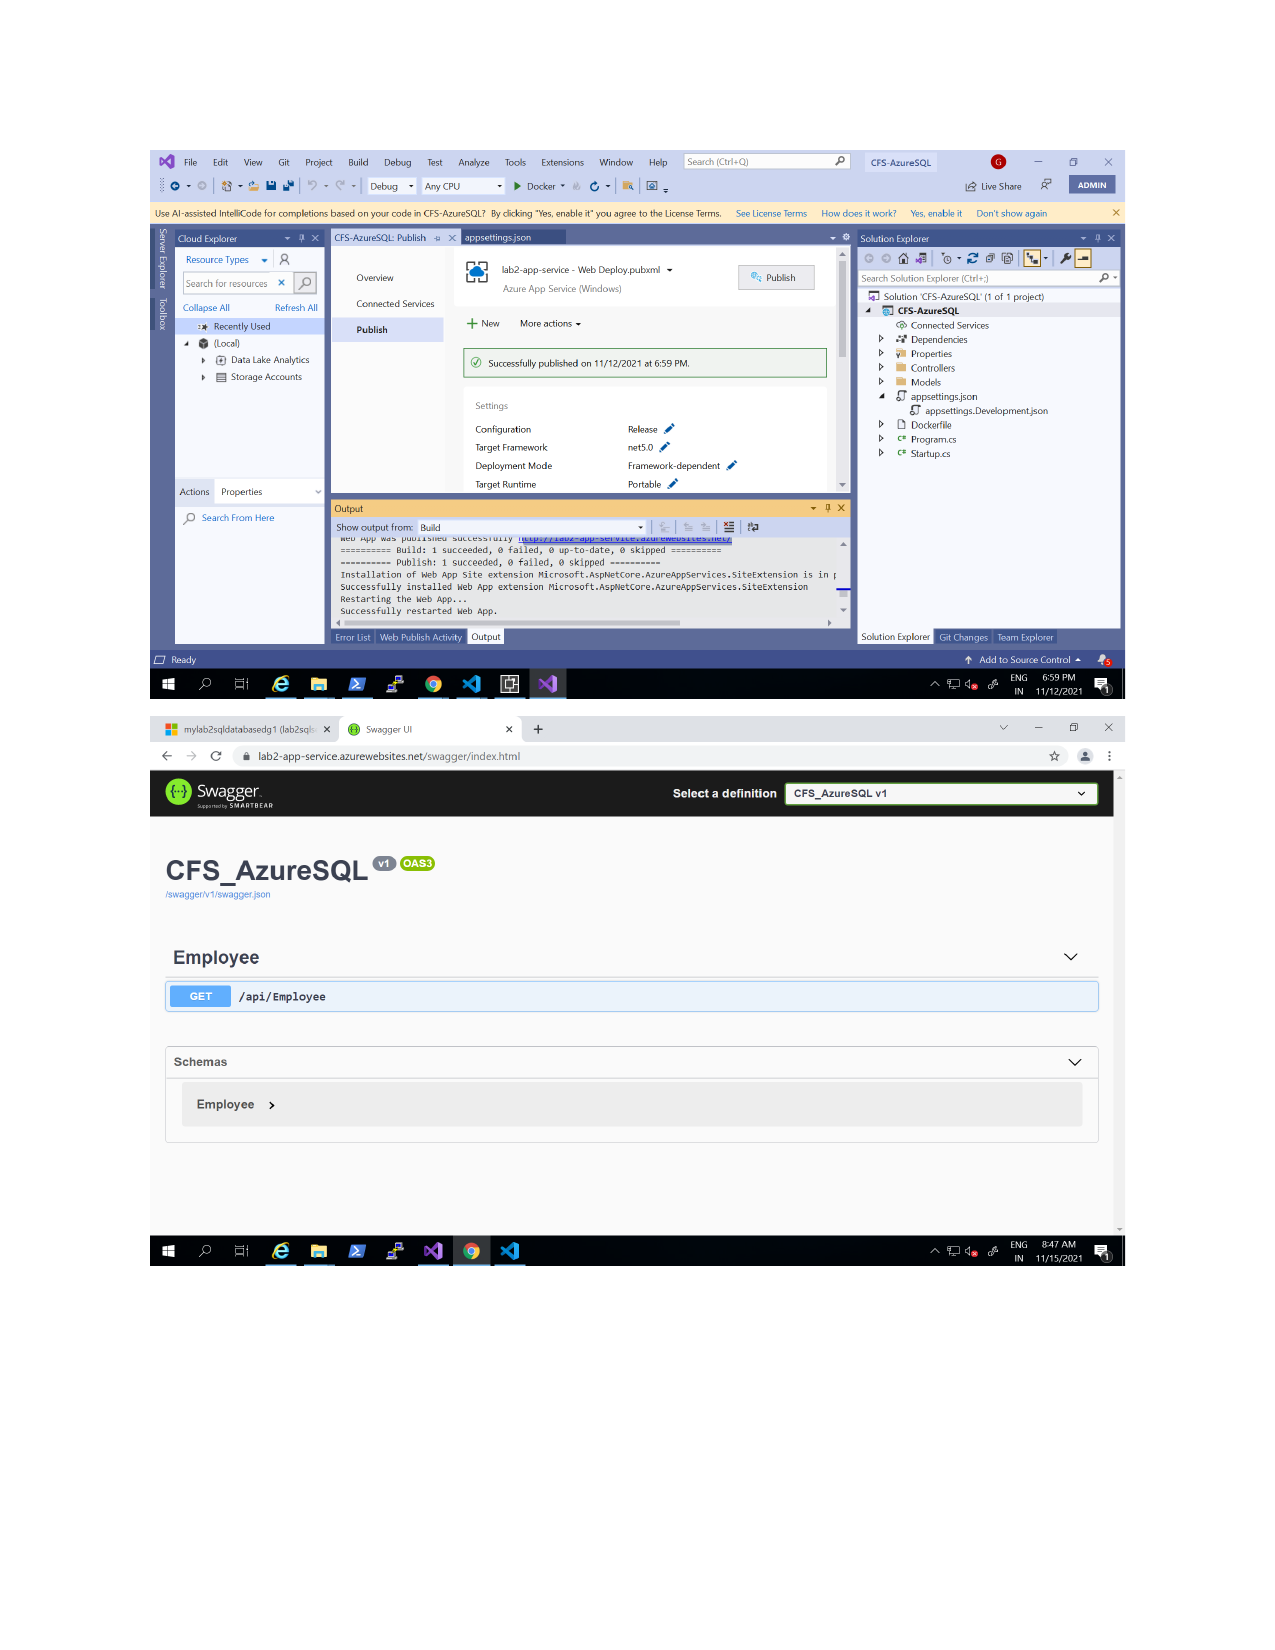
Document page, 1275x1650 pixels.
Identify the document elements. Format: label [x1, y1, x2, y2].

picture [150, 716, 1125, 1266]
picture [150, 150, 1125, 699]
